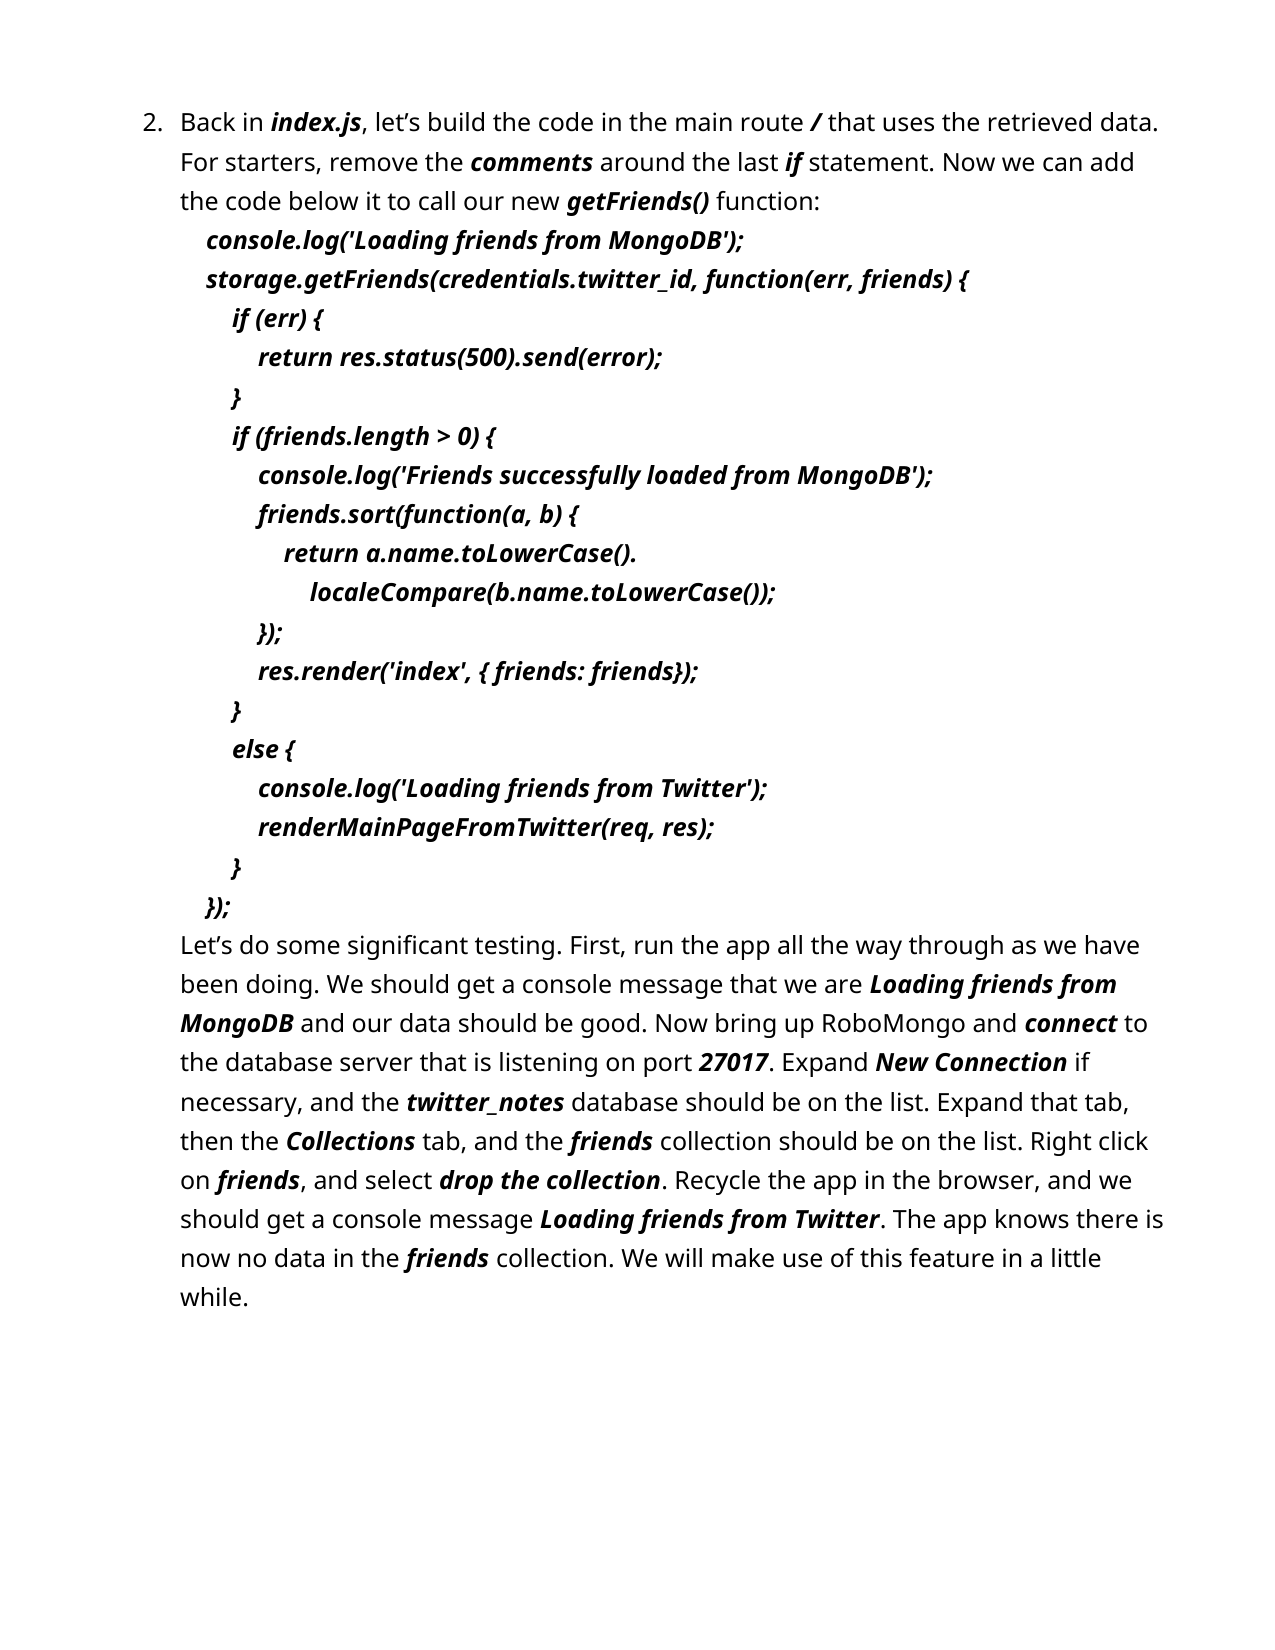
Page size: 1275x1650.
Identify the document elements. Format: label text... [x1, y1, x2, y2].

list Back in index.js, let’s build the code in the main route / that uses the retrieved data. For starters, remove the comments around the last if statement. Now we can add the code below it to call our new getFriends() function: console.log('Loading friends from MongoDB'); storage.getFriends(credentials.twitter_id, function(err, friends) { if (err) { return res.status(500).send(error); } if (friends.length > 0) { console.log('Friends successfully loaded from MongoDB'); friends.sort(function(a, b) { return a.name.toLowerCase(). localeCompare(b.name.toLowerCase()); }); res.render('index', { friends: friends}); } else { console.log('Loading friends from Twitter'); renderMainPageFromTwitter(req, res); } }); Let’s do some significant testing. First, run the app all the way through as we have been doing. We should get a console message that we are Loading friends from MongoDB and our data should be good. Now bring up RoboMongo and connect to the database server that is listening on port 27017. Expand New Connection if necessary, and the twitter_notes database should be on the list. Expand that tab, then the Collections tab, and the friends collection should be on the list. Right click on friends, and select drop the collection. Recycle the app in the browser, and we should get a console message Loading friends from Twitter. The app knows there is now no data in the friends collection. We will make use of this feature in a little while. [142, 105, 1170, 1314]
